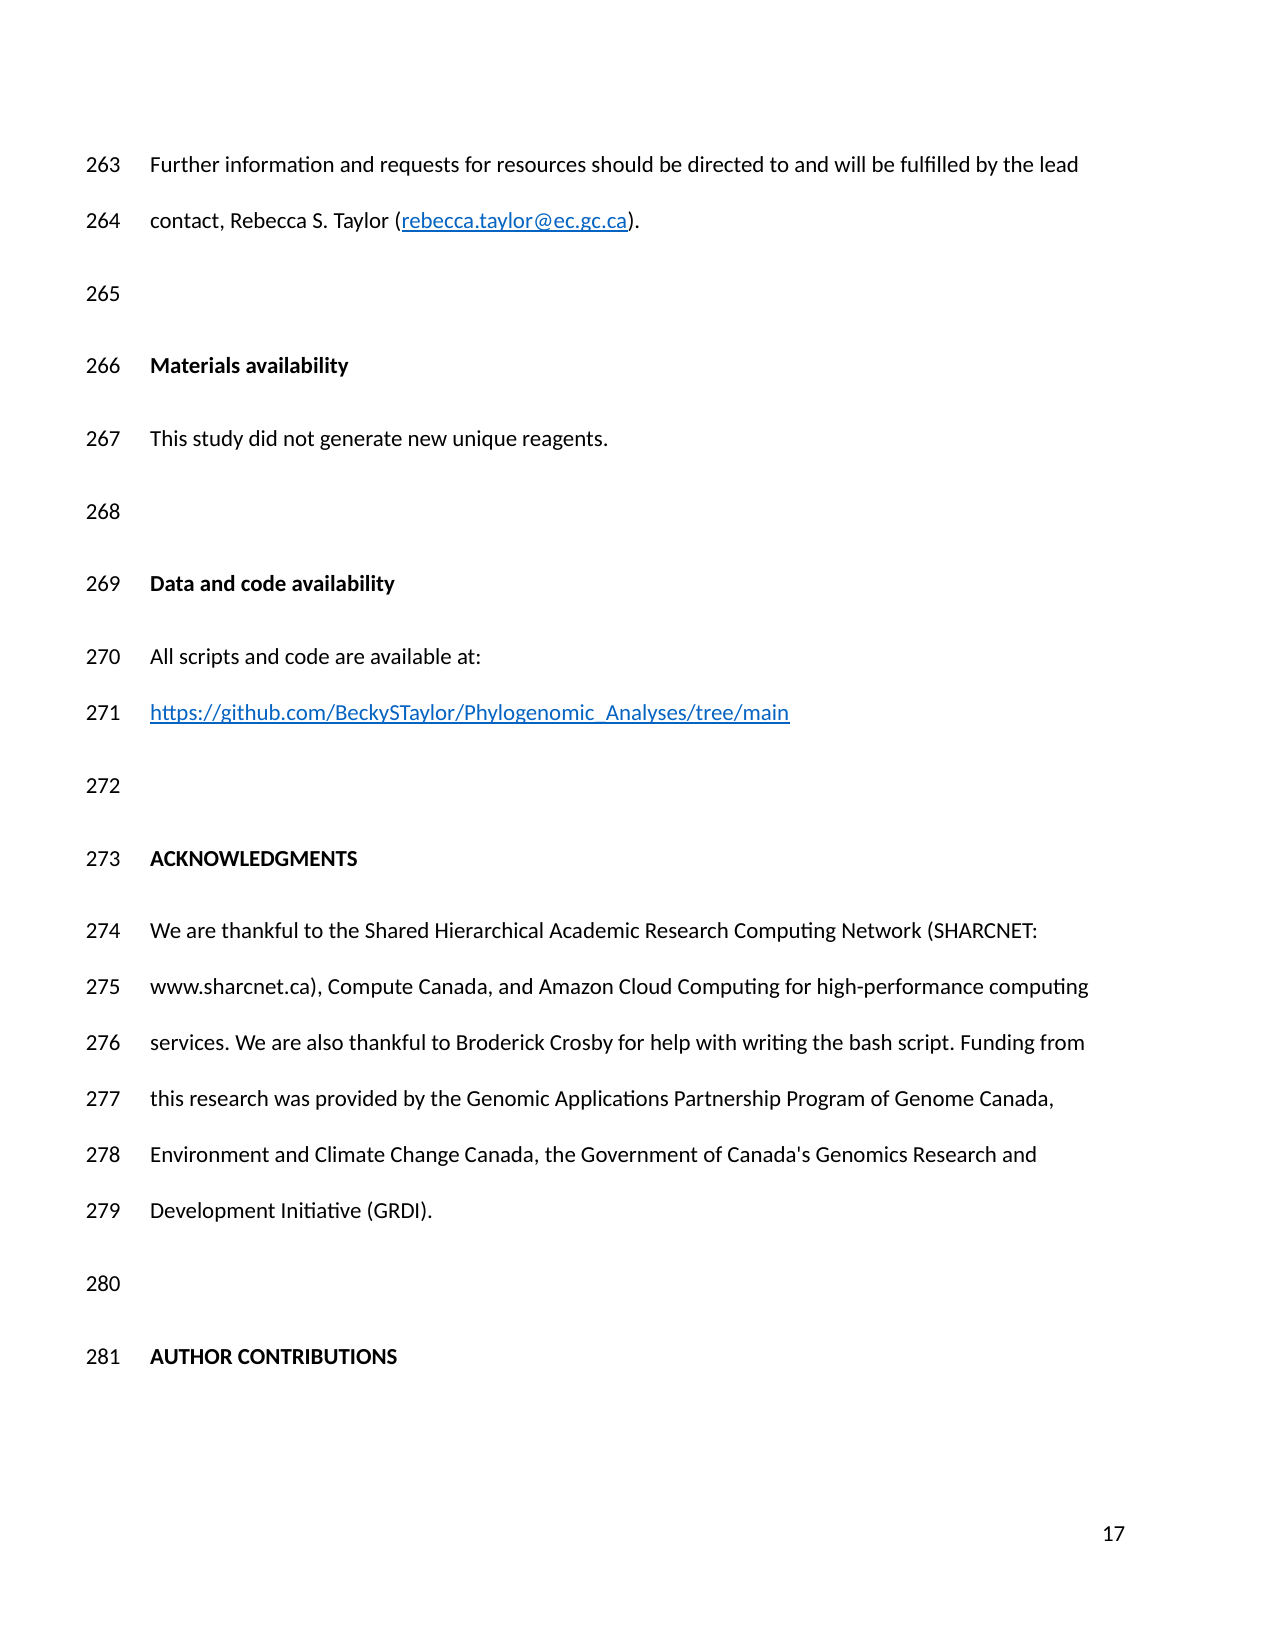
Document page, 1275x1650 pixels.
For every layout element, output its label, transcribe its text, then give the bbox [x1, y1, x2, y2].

text We are thankful to the Shared Hierarchical Academic Research Computing Network (SHARCNET: www.sharcnet.ca), Compute Canada, and Amazon Cloud Computing for high-performance computing services. We are also thankful to Broderick Crosby for help with writing the bash script. Funding from this research was provided by the Genomic Applications Partnership Program of Genome Canada, Environment and Climate Change Canada, the Government of Canada's Genomics Research and Development Initiative (GRDI). [150, 916, 1125, 1225]
text All scripts and code are available at: https://github.com/BeckySTaylor/Phylogenomic_Analyses/tree/main [150, 642, 1125, 726]
text Materials availability [150, 351, 1125, 379]
text Data and code availability [150, 569, 1125, 598]
text Further information and requests for resources should be directed to and will be fulfilled by the lead contact, Rebecca S. Taylor (rebecca.taylor@ec.gc.ca). [150, 150, 1125, 234]
text ACKNOWLEDGMENTS [150, 844, 1125, 872]
text AUTHOR CONTRIBUTIONS [150, 1342, 1125, 1370]
text This study did not generate new unique reagents. [150, 424, 1125, 452]
